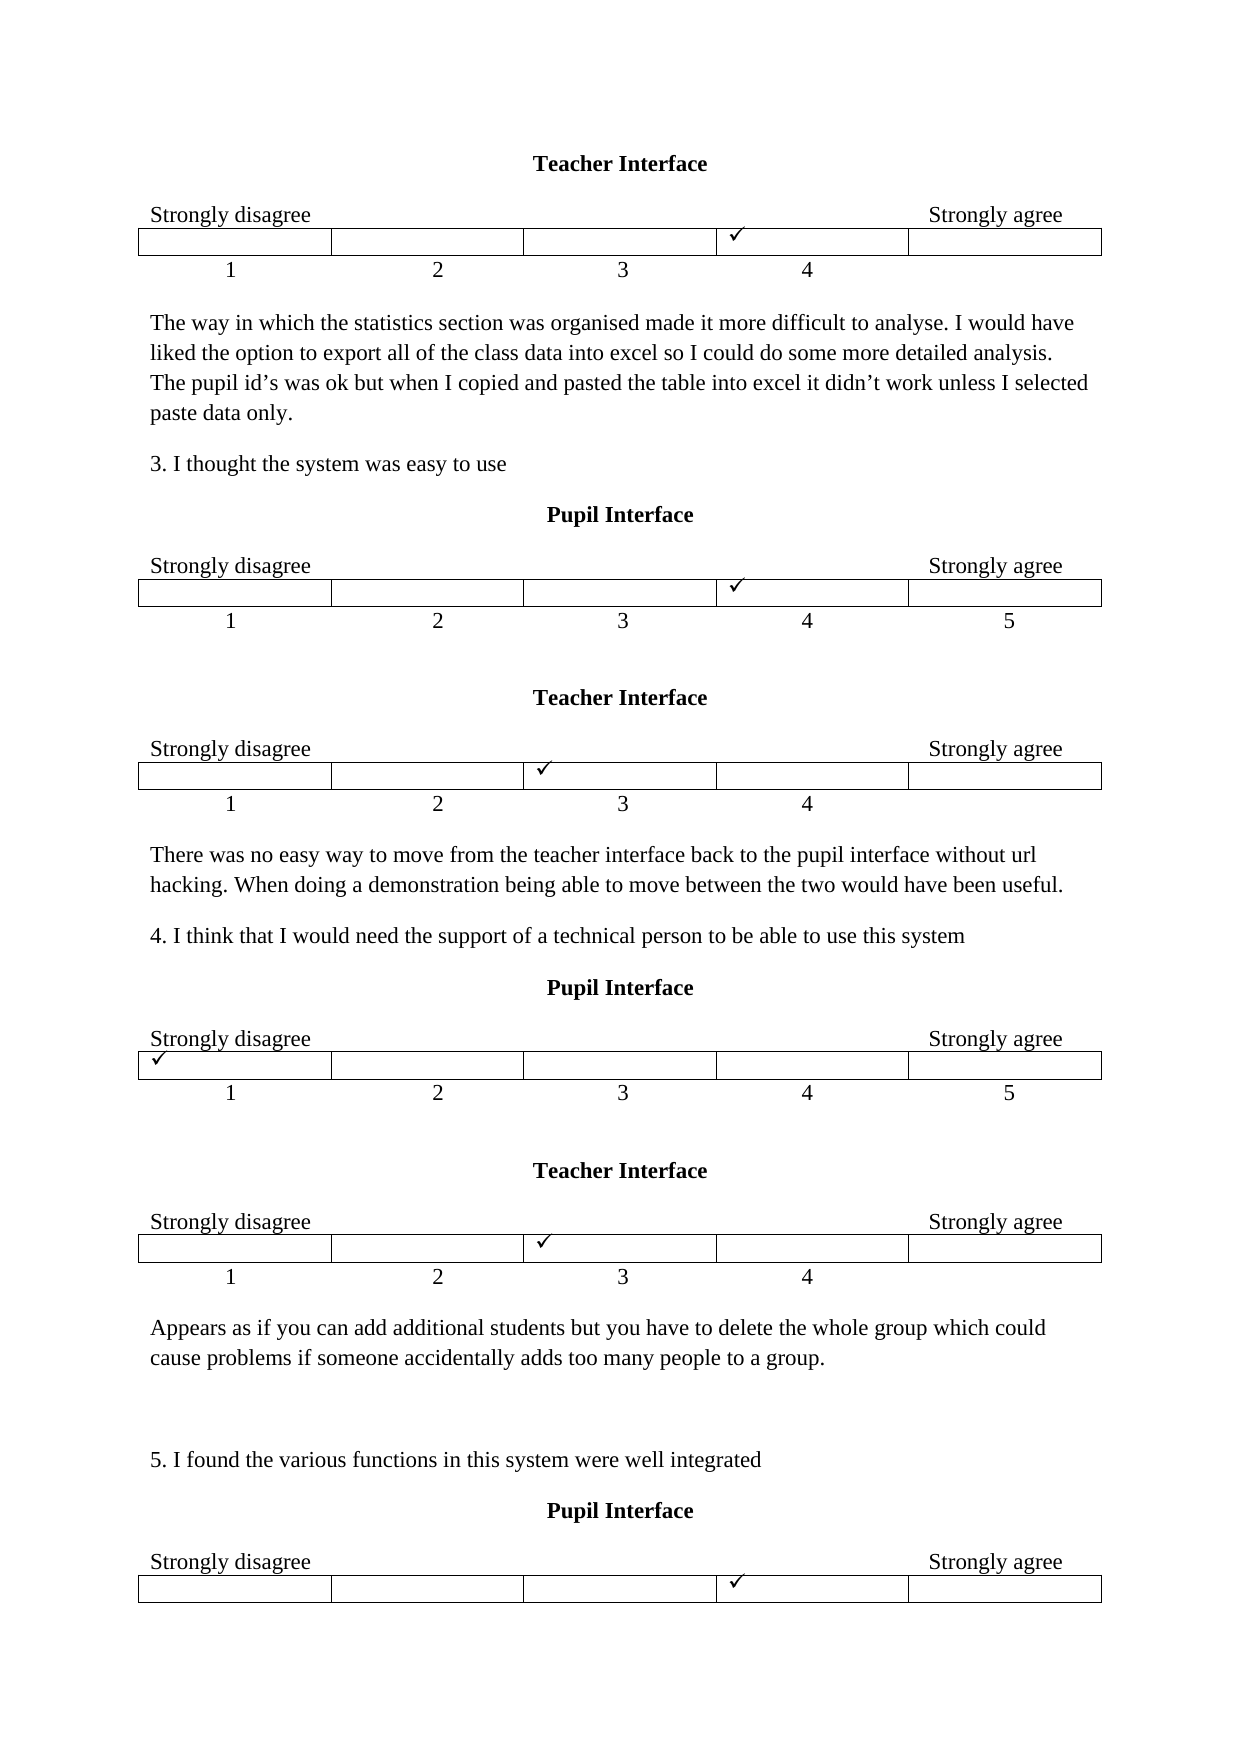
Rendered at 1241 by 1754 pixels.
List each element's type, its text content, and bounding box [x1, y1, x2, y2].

text The way in which the statistics section was organised made it more difficult to analyse. I would have liked the option to export all of the class data into excel so I could do some more detailed analysis. The pupil id’s was ok but when I copied and pasted the table into excel it didn’t work unless I selected paste data only. [150, 308, 1090, 426]
table_header [524, 763, 716, 789]
table_header [139, 580, 331, 606]
table_header [332, 763, 523, 789]
text 5. I found the various functions in this system were well integrated [150, 1446, 1090, 1472]
text Pupil Interface [150, 501, 1090, 528]
table_header [909, 1052, 1101, 1078]
text There was no easy way to move from the teacher interface back to the pupil interface without url hacking. When doing a demonstration being able to move between the two would have been useful. [150, 841, 1090, 898]
text 1 2 3 4 [150, 790, 1090, 817]
text Strongly disagree Strongly agree [150, 736, 1090, 762]
text 4. I think that I would need the support of a technical person to be able to use this system [150, 923, 1090, 949]
table_header [717, 1235, 908, 1262]
table_header [717, 1576, 908, 1602]
table_header [909, 229, 1101, 255]
table_header [717, 229, 908, 255]
table_header [717, 763, 908, 789]
text 1 2 3 4 [150, 256, 1090, 282]
text Appears as if you can add additional students but you have to delete the whole group which could cause problems if someone accidentally adds too many people to a group. [150, 1314, 1090, 1370]
text Pupil Interface [150, 1497, 1090, 1523]
text Teacher Interface [150, 1157, 1090, 1183]
table_header [717, 1052, 908, 1078]
table_header [332, 580, 523, 606]
table_header [717, 580, 908, 606]
table_header [139, 1052, 331, 1078]
text Pupil Interface [150, 974, 1090, 1000]
table_header [139, 1235, 331, 1262]
text 1 2 3 4 5 [150, 607, 1090, 633]
table_header [524, 580, 716, 606]
table_header [909, 580, 1101, 606]
table_header [909, 1235, 1101, 1262]
text Strongly disagree Strongly agree [150, 552, 1090, 579]
text Strongly disagree Strongly agree [150, 1208, 1090, 1234]
text Strongly disagree Strongly agree [150, 1025, 1090, 1051]
text 3. I thought the system was easy to use [150, 450, 1090, 477]
table_header [139, 763, 331, 789]
text 1 2 3 4 5 [150, 1080, 1090, 1106]
text Teacher Interface [150, 684, 1090, 711]
table_header [139, 1576, 331, 1602]
text Strongly disagree Strongly agree [150, 201, 1090, 227]
table_header [332, 1235, 523, 1262]
text 1 2 3 4 [150, 1263, 1090, 1289]
table_header [524, 1235, 716, 1262]
text Teacher Interface [150, 150, 1090, 176]
table_header [909, 763, 1101, 789]
table_header [332, 1052, 523, 1078]
table_header [524, 1576, 716, 1602]
text Strongly disagree Strongly agree [150, 1548, 1090, 1574]
table_header [909, 1576, 1101, 1602]
table_header [332, 1576, 523, 1602]
table_header [524, 1052, 716, 1078]
table_header [139, 229, 331, 255]
table_header [332, 229, 523, 255]
table_header [524, 229, 716, 255]
